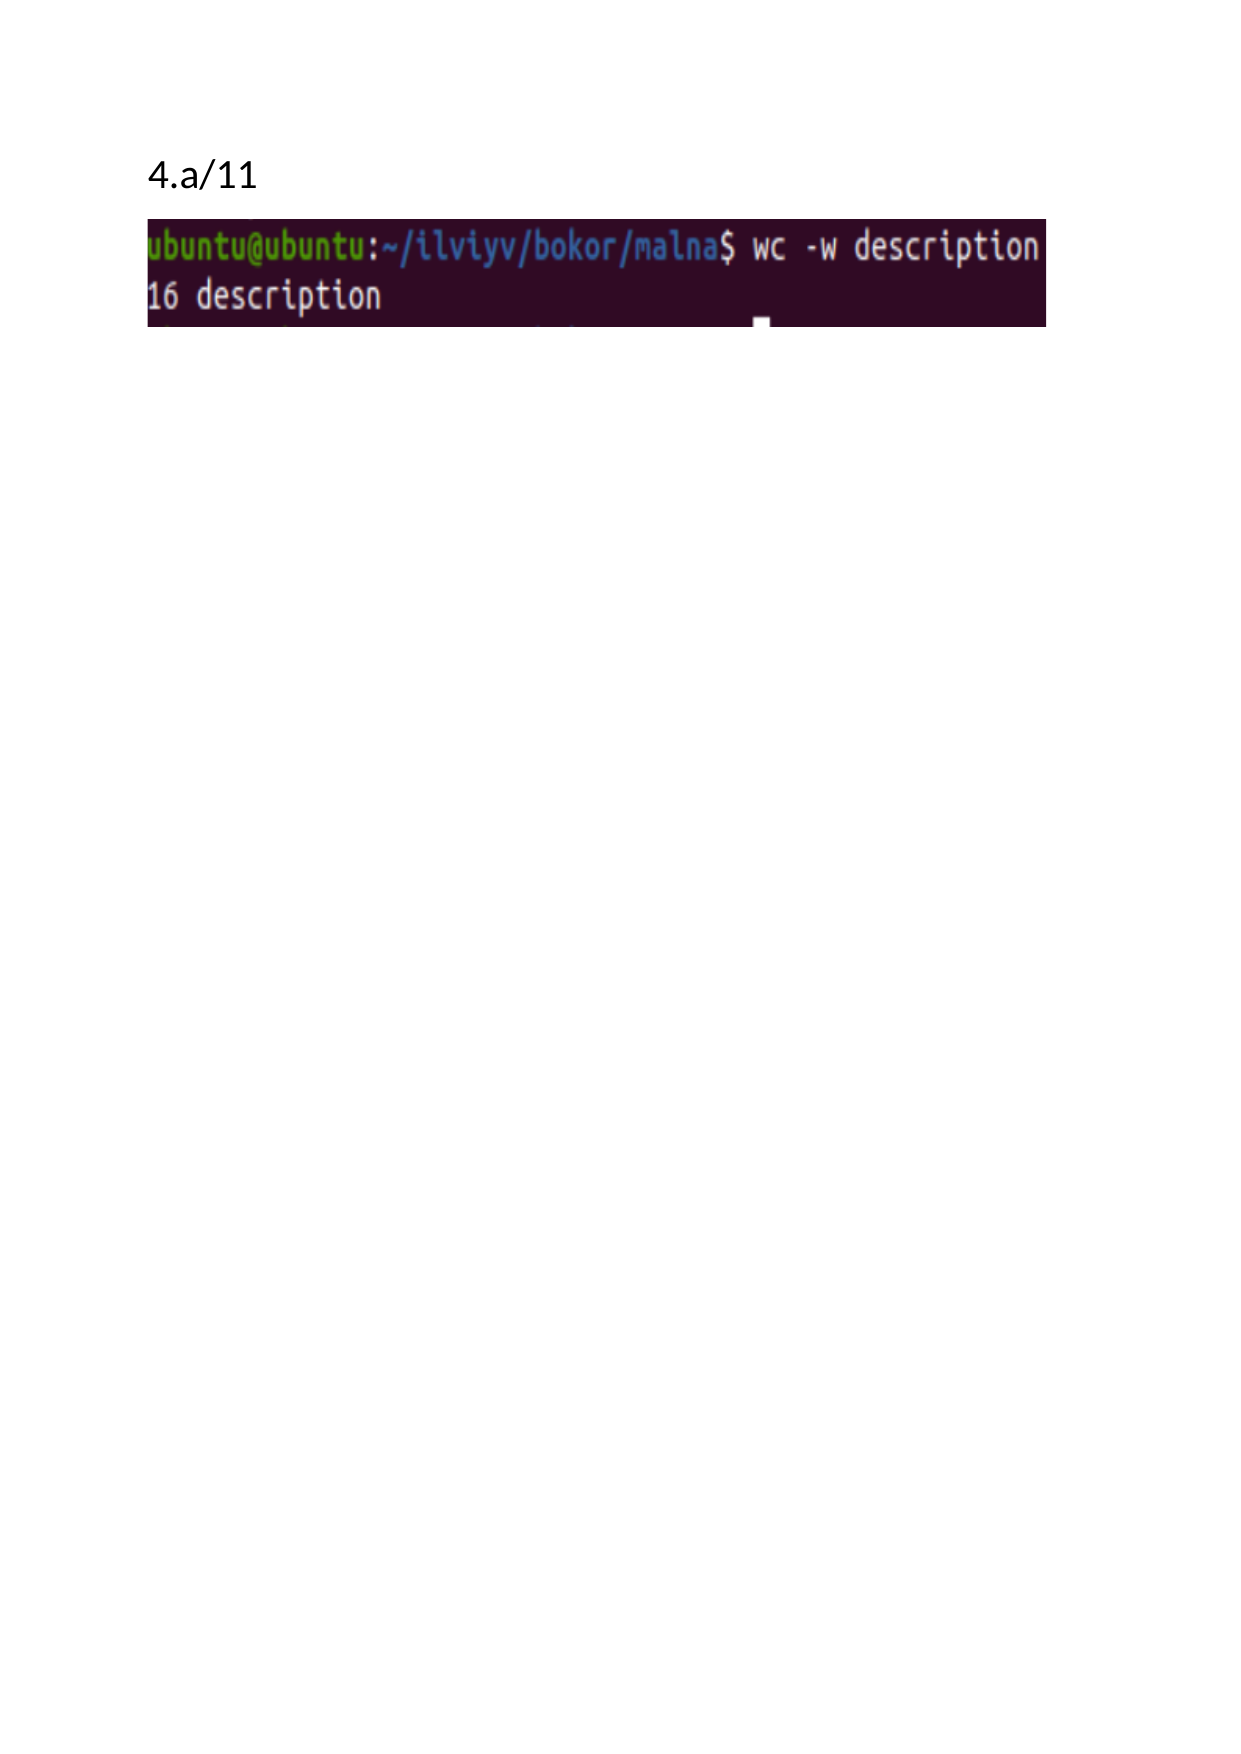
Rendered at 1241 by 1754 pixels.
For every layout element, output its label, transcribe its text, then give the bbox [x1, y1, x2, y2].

picture [147, 219, 1047, 327]
text 4.a/11 [148, 148, 1093, 198]
